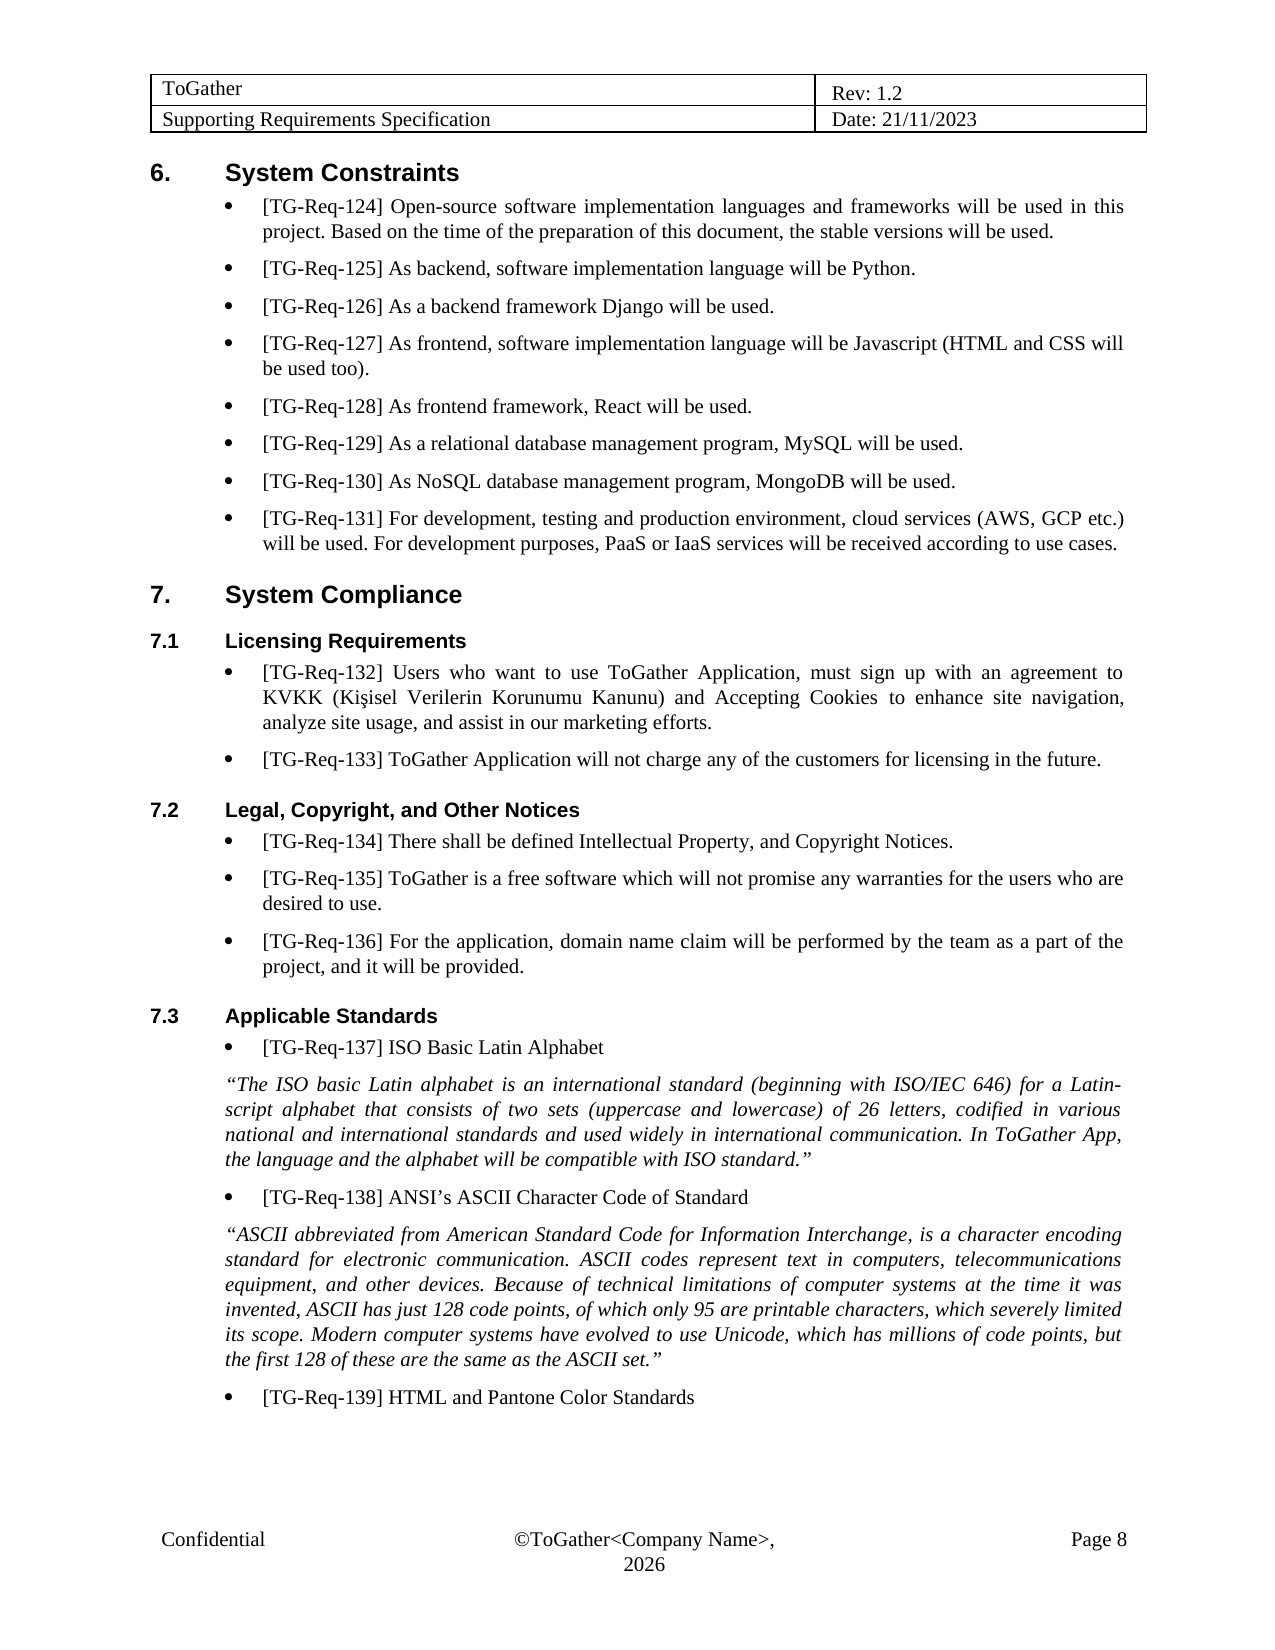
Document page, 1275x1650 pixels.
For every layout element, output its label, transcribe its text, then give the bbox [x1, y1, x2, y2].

subtitle Legal, Copyright, and Other Notices [150, 796, 1125, 821]
list [TG-Req-128] As frontend framework, React will be used. [225, 393, 1125, 418]
list [TG-Req-127] As frontend, software implementation language will be Javascript (HTML and CSS will be used too). [225, 330, 1125, 380]
list [TG-Req-135] ToGather is a free software which will not promise any warranties for the users who are desired to use. [225, 865, 1125, 915]
list [TG-Req-126] As a backend framework Django will be used. [225, 293, 1125, 318]
list [TG-Req-125] As backend, software implementation language will be Python. [225, 255, 1125, 280]
list [TG-Req-131] For development, testing and production environment, cloud services (AWS, GCP etc.) will be used. For development purposes, PaaS or IaaS services will be received according to use cases. [225, 505, 1125, 555]
list [TG-Req-132] Users who want to use ToGather Application, must sign up with an agreement to KVKK (Kişisel Verilerin Korunumu Kanunu) and Accepting Cookies to enhance site navigation, analyze site usage, and assist in our marketing efforts. [225, 659, 1125, 734]
text “ASCII abbreviated from American Standard Code for Information Interchange, is a character encoding standard for electronic communication. ASCII codes represent text in computers, telecommunications equipment, and other devices. Because of technical limitations of computer systems at the time it was invented, ASCII has just 128 code points, of which only 95 are printable characters, which severely limited its scope. Modern computer systems have evolved to use Unicode, which has millions of code points, but the first 128 of these are the same as the ASCII set.” [225, 1221, 1125, 1371]
subtitle Licensing Requirements [150, 628, 1125, 653]
list [TG-Req-138] ANSI’s ASCII Character Code of Standard [225, 1184, 1125, 1209]
list [TG-Req-136] For the application, domain name claim will be performed by the team as a part of the project, and it will be provided. [225, 928, 1125, 978]
subtitle Applicable Standards [150, 1003, 1125, 1028]
list [TG-Req-137] ISO Basic Latin Alphabet [225, 1034, 1125, 1059]
subtitle System Compliance [150, 580, 1125, 609]
list [TG-Req-130] As NoSQL database management program, MongoDB will be used. [225, 468, 1125, 493]
subtitle System Constraints [150, 158, 1125, 186]
text “The ISO basic Latin alphabet is an international standard (beginning with ISO/IEC 646) for a Latin-script alphabet that consists of two sets (uppercase and lowercase) of 26 letters, codified in various national and international standards and used widely in international communication. In ToGather App, the language and the alphabet will be compatible with ISO standard.” [225, 1071, 1125, 1171]
list [TG-Req-124] Open-source software implementation languages and frameworks will be used in this project. Based on the time of the preparation of this document, the stable versions will be used. [225, 193, 1125, 243]
list [TG-Req-129] As a relational database management program, MySQL will be used. [225, 430, 1125, 455]
list [TG-Req-133] ToGather Application will not charge any of the customers for licensing in the future. [225, 746, 1125, 771]
list [TG-Req-139] HTML and Pantone Color Standards [225, 1384, 1125, 1409]
list [TG-Req-134] There shall be defined Intellectual Property, and Copyright Notices. [225, 828, 1125, 853]
